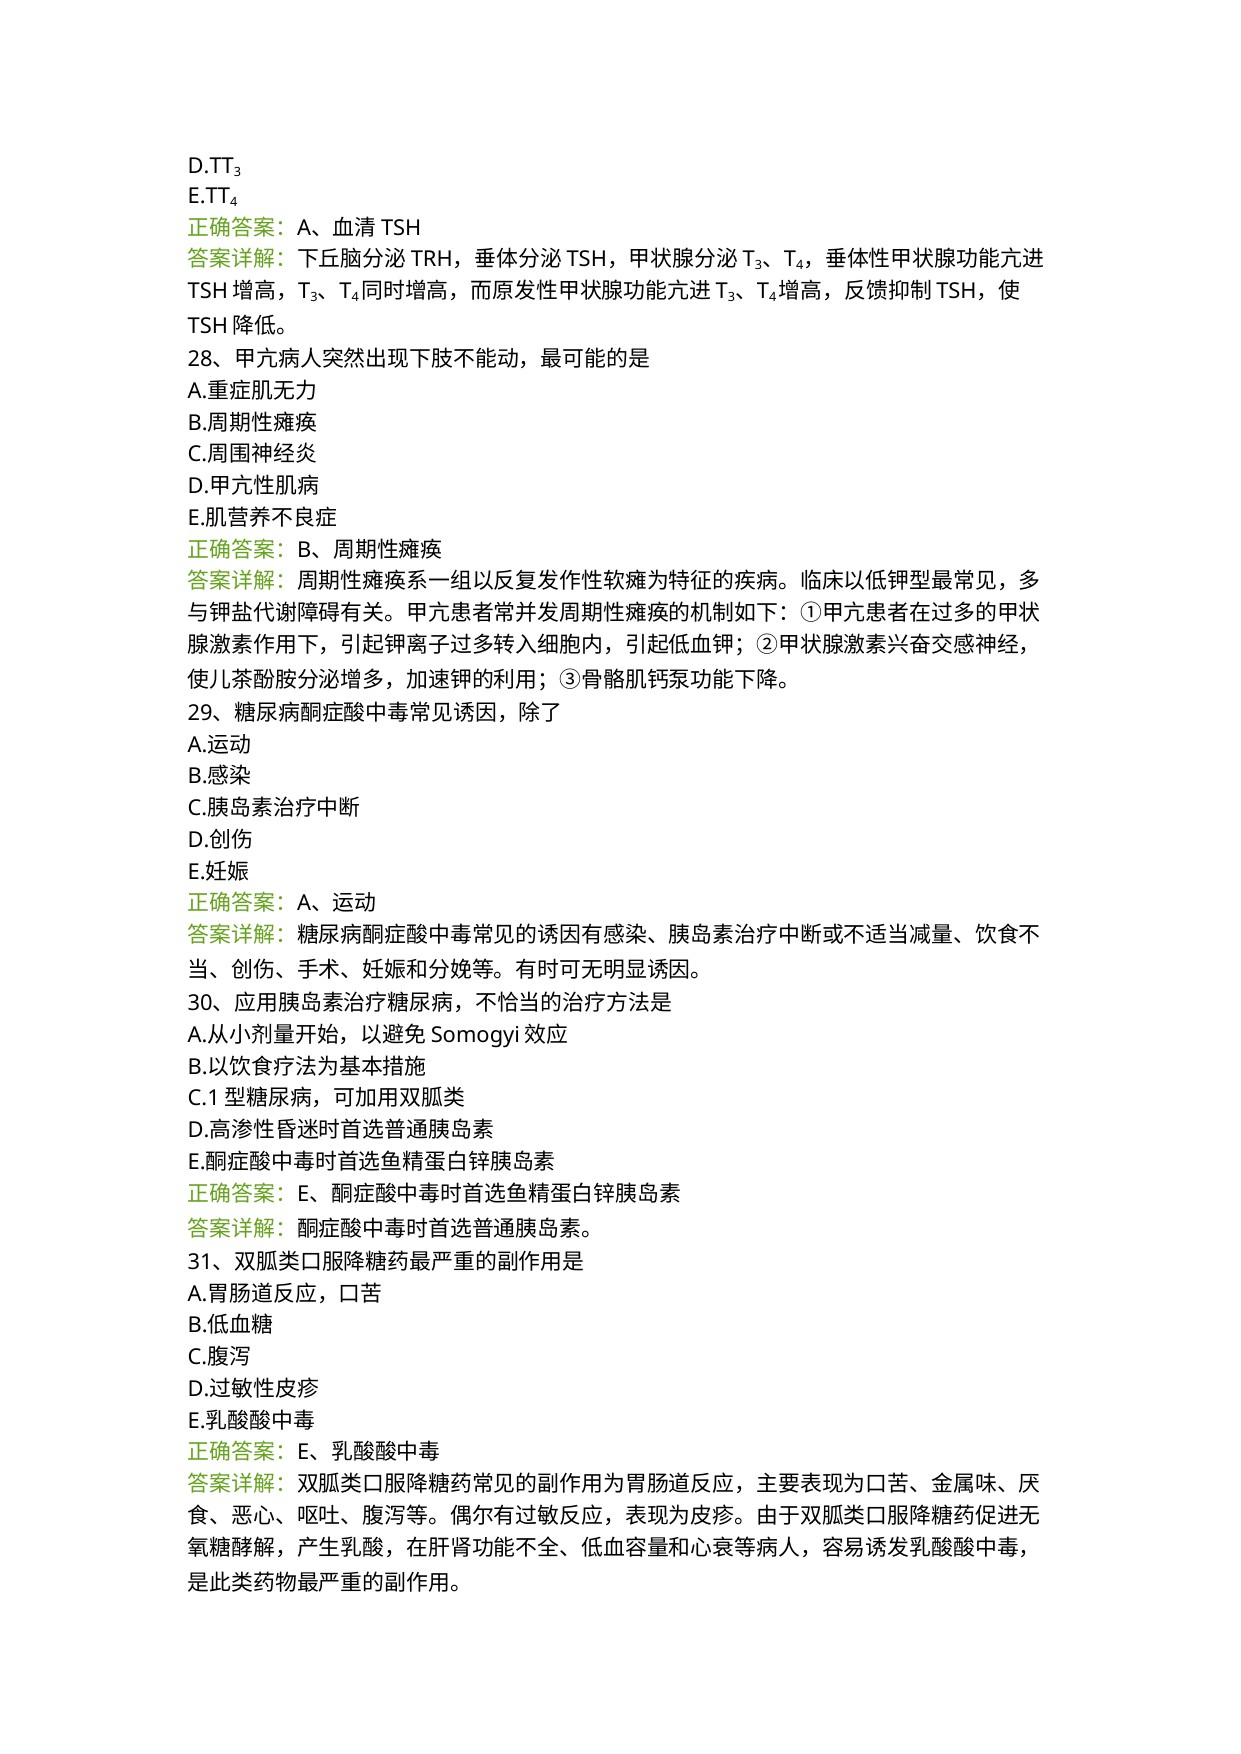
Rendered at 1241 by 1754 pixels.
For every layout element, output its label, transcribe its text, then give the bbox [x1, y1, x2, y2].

text 正确答案：E、酮症酸中毒时首选鱼精蛋白锌胰岛素 答案详解：酮症酸中毒时首选普通胰岛素。 [187, 1176, 1053, 1244]
text 29、糖尿病酮症酸中毒常见诱因，除了 [187, 695, 1053, 727]
text A.从小剂量开始，以避免Somogyi效应 B.以饮食疗法为基本措施 C.1型糖尿病，可加用双胍类 D.高渗性昏迷时首选普通胰岛素 E.酮症酸中毒时首选鱼精蛋白锌胰岛素 [187, 1017, 1053, 1176]
text 30、应用胰岛素治疗糖尿病，不恰当的治疗方法是 [187, 985, 1053, 1017]
text 28、甲亢病人突然出现下肢不能动，最可能的是 [187, 341, 1053, 373]
text 31、双胍类口服降糖药最严重的副作用是 [187, 1244, 1053, 1276]
text 正确答案：A、血清TSH 答案详解：下丘脑分泌TRH，垂体分泌TSH，甲状腺分泌T3、T4，垂体性甲状腺功能亢进TSH增高，T3、T4同时增高，而原发性甲状腺功能亢进T3、T4增高，反馈抑制TSH，使TSH降低。 [187, 209, 1053, 341]
text 正确答案：A、运动 答案详解：糖尿病酮症酸中毒常见的诱因有感染、胰岛素治疗中断或不适当减量、饮食不当、创伤、手术、妊娠和分娩等。有时可无明显诱因。 [187, 885, 1053, 985]
text 正确答案：E、乳酸酸中毒 答案详解：双胍类口服降糖药常见的副作用为胃肠道反应，主要表现为口苦、金属味、厌食、恶心、呕吐、腹泻等。偶尔有过敏反应，表现为皮疹。由于双胍类口服降糖药促进无氧糖酵解，产生乳酸，在肝肾功能不全、低血容量和心衰等病人，容易诱发乳酸酸中毒，是此类药物最严重的副作用。 [187, 1434, 1053, 1597]
text A.运动 B.感染 C.胰岛素治疗中断 D.创伤 E.妊娠 [187, 727, 1053, 885]
text A.重症肌无力 B.周期性瘫痪 C.周围神经炎 D.甲亢性肌病 E.肌营养不良症 [187, 373, 1053, 532]
text 正确答案：B、周期性瘫痪 答案详解：周期性瘫痪系一组以反复发作性软瘫为特征的疾病。临床以低钾型最常见，多与钾盐代谢障碍有关。甲亢患者常并发周期性瘫痪的机制如下：①甲亢患者在过多的甲状腺激素作用下，引起钾离子过多转入细胞内，引起低血钾；②甲状腺激素兴奋交感神经，使儿茶酚胺分泌增多，加速钾的利用；③骨骼肌钙泵功能下降。 [187, 532, 1053, 695]
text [187, 150, 1053, 209]
text A.胃肠道反应，口苦 B.低血糖 C.腹泻 D.过敏性皮疹 E.乳酸酸中毒 [187, 1276, 1053, 1434]
